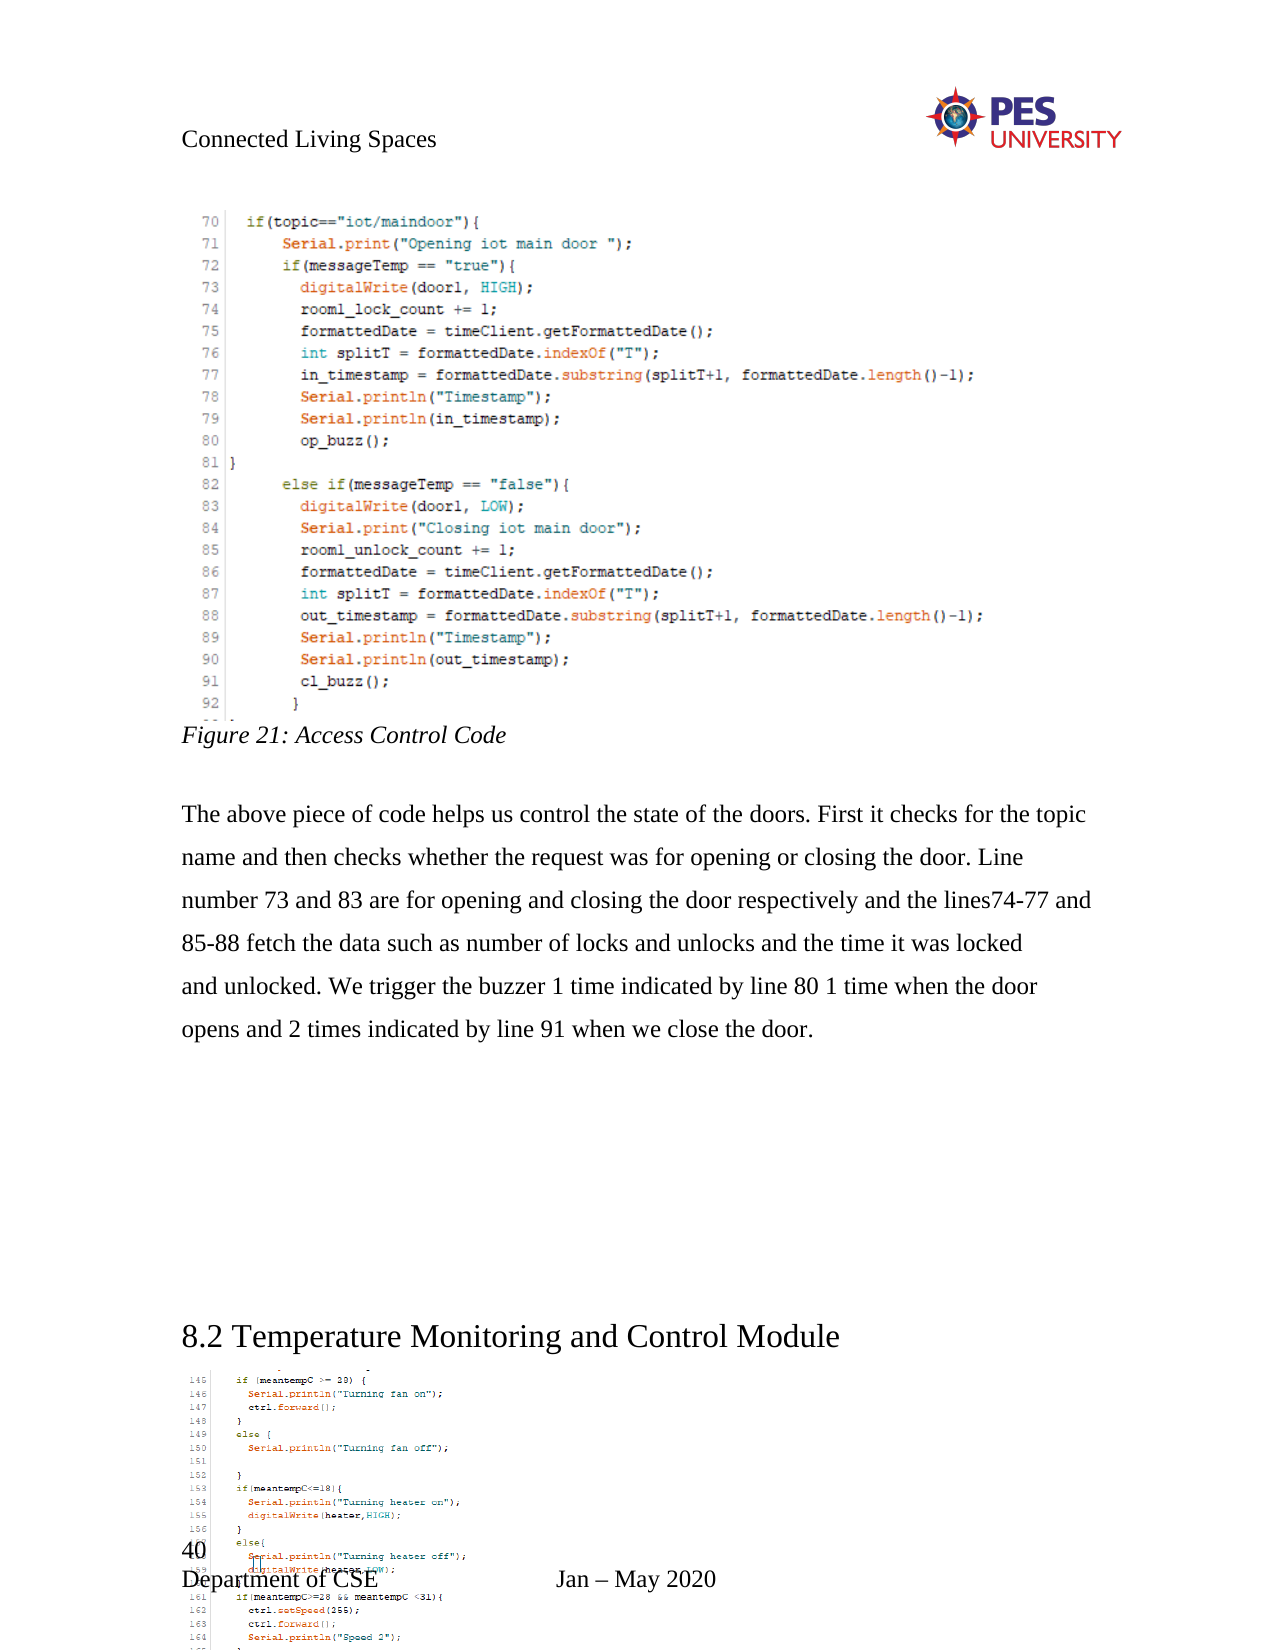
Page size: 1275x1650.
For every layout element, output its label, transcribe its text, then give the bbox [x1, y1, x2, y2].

picture [181, 1370, 1014, 1650]
text Figure 21: Access Control Code [181, 721, 1093, 749]
picture [925, 86, 1122, 148]
picture [181, 210, 1094, 721]
subtitle 8.2 Temperature Monitoring and Control Module [181, 1316, 1093, 1355]
text The above piece of code helps us control the state of the doors. First it checks for the topic name and then checks whether the request was for opening or closing the door. Line number 73 and 83 are for opening and closing the door respectively and the lines74-77 and 85-88 fetch the data such as number of locks and unlocks and the time it was locked and unlocked. We trigger the buzzer 1 time indicated by line 80 1 time when the door opens and 2 times indicated by line 91 when we close the door. [181, 799, 1093, 1043]
